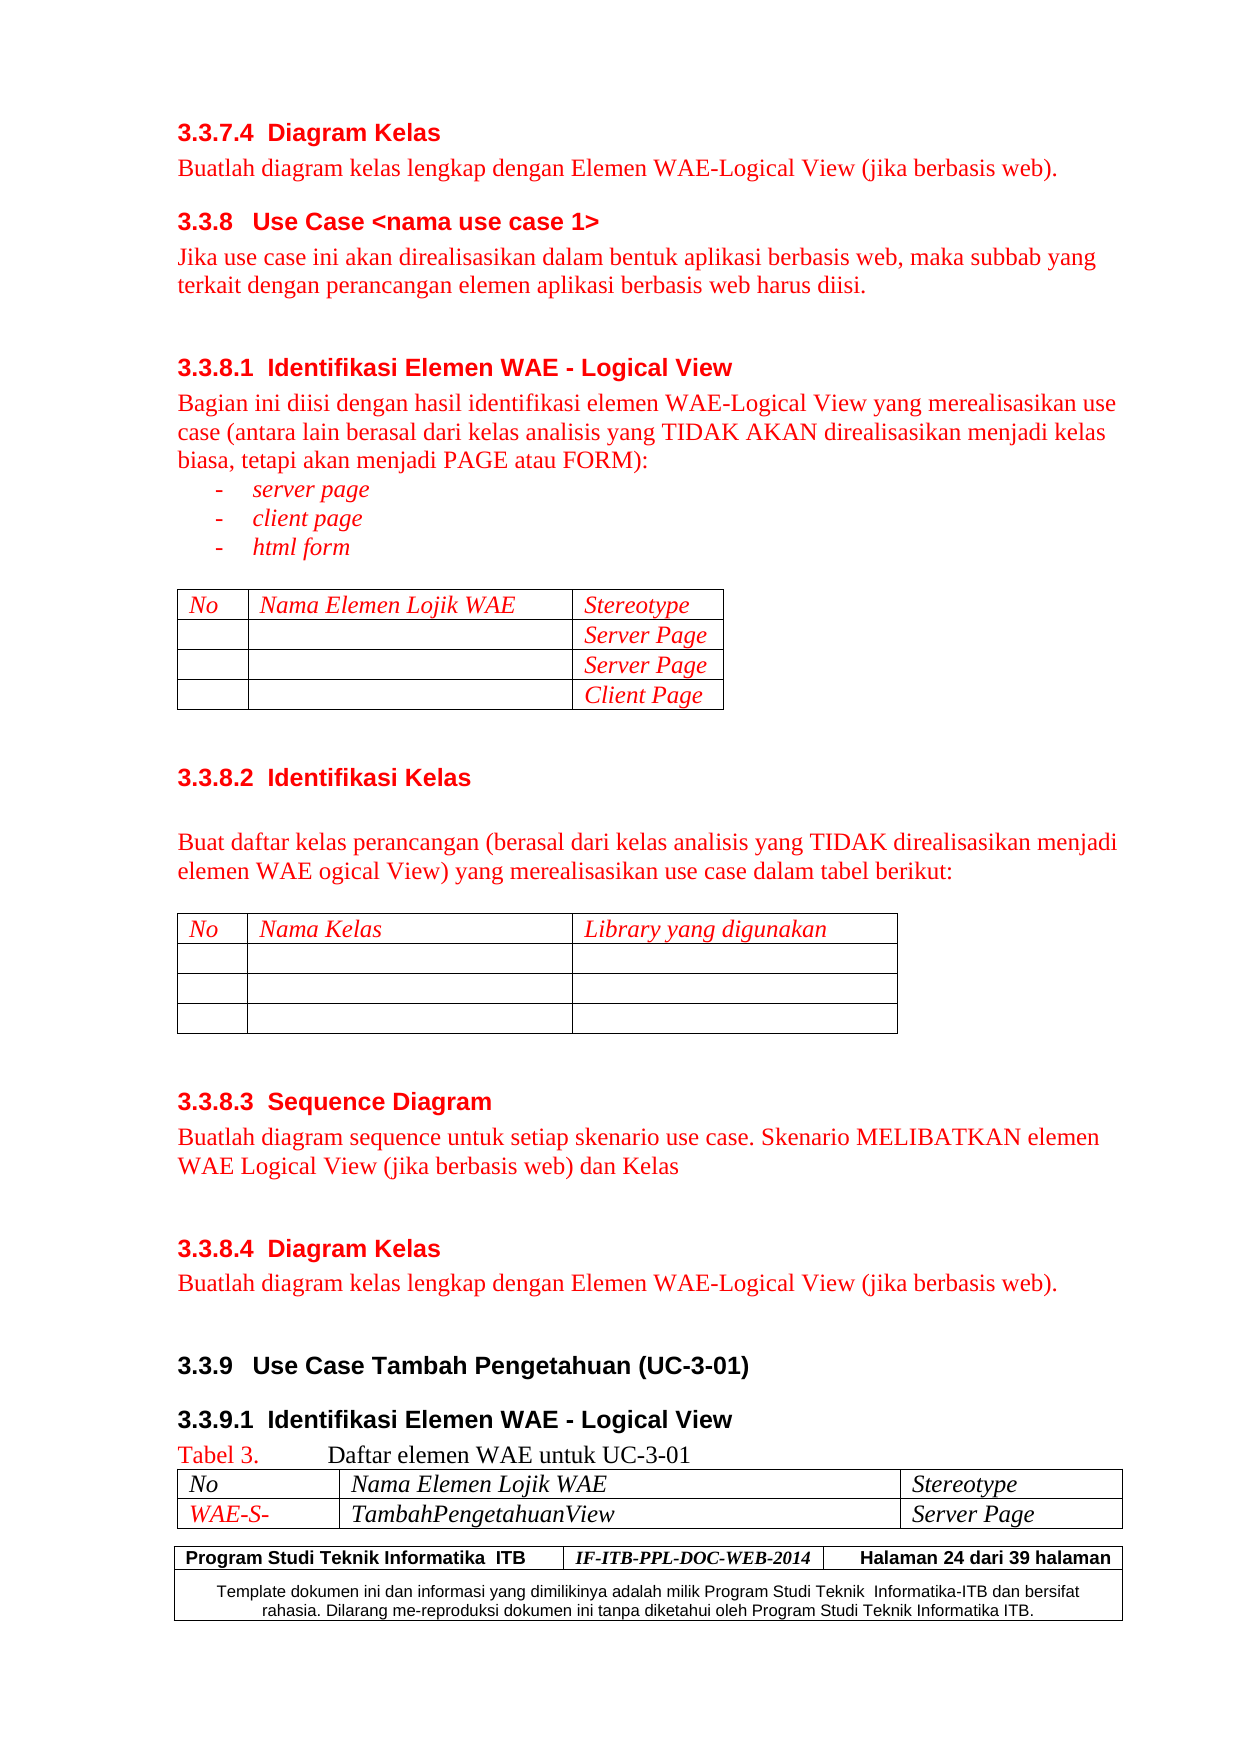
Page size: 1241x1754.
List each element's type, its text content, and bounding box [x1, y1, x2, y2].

list server page [215, 474, 1122, 503]
table_cell [178, 680, 248, 708]
table_cell Server Page [573, 650, 723, 679]
table_cell Client Page [573, 680, 723, 708]
subtitle Use Case Tambah Pengetahuan (UC-3-01) [177, 1351, 1122, 1380]
table_cell WAE-S- [178, 1499, 339, 1528]
table_cell [178, 650, 248, 679]
table_header Nama Elemen Lojik WAE [340, 1470, 900, 1498]
table_cell TambahPengetahuanView [340, 1499, 900, 1528]
text Jika use case ini akan direalisasikan dalam bentuk aplikasi berbasis web, maka subbab yang terkait dengan perancangan elemen aplikasi berbasis web harus diisi. [177, 242, 1122, 299]
subtitle Sequence Diagram [177, 1087, 1122, 1116]
table_header No [178, 590, 248, 619]
table_header Library yang digunakan [573, 914, 897, 943]
list client page [215, 503, 1122, 532]
text Bagian ini diisi dengan hasil identifikasi elemen WAE-Logical View yang merealisasikan use case (antara lain berasal dari kelas analisis yang TIDAK AKAN direalisasikan menjadi kelas biasa, tetapi akan menjadi PAGE atau FORM): [177, 388, 1122, 474]
text Tabel 3. Daftar elemen WAE untuk UC-3-01 [177, 1440, 1122, 1468]
table_cell [178, 974, 247, 1003]
subtitle Identifikasi Elemen WAE - Logical View [177, 353, 1122, 382]
table_cell [178, 944, 247, 973]
table_header No [178, 1470, 339, 1498]
table_header No [178, 914, 247, 943]
table_header Stereotype [901, 1470, 1122, 1498]
text Buatlah diagram sequence untuk setiap skenario use case. Skenario MELIBATKAN elemen WAE Logical View (jika berbasis web) dan Kelas [177, 1122, 1122, 1180]
text Buatlah diagram kelas lengkap dengan Elemen WAE-Logical View (jika berbasis web). [177, 153, 1122, 182]
table_cell [573, 944, 897, 973]
table_cell [248, 944, 572, 973]
text Buatlah diagram kelas lengkap dengan Elemen WAE-Logical View (jika berbasis web). [177, 1268, 1122, 1297]
table_cell [249, 650, 572, 679]
table_cell [248, 974, 572, 1003]
text Buat daftar kelas perancangan (berasal dari kelas analisis yang TIDAK direalisasikan menjadi elemen WAE ogical View) yang merealisasikan use case dalam tabel berikut: [177, 827, 1122, 884]
subtitle Diagram Kelas [177, 118, 1122, 147]
table_cell [248, 1004, 572, 1032]
table_cell [573, 974, 897, 1003]
subtitle Identifikasi Elemen WAE - Logical View [177, 1405, 1122, 1433]
table_cell Server Page [901, 1499, 1122, 1528]
table_cell [178, 620, 248, 649]
table_cell [178, 1004, 247, 1032]
table_cell [249, 620, 572, 649]
table_header Nama Kelas [248, 914, 572, 943]
table_header Stereotype [573, 590, 723, 619]
subtitle Use Case <nama use case 1> [177, 207, 1122, 236]
list html form [215, 532, 1122, 561]
table_header Nama Elemen Lojik WAE [249, 590, 572, 619]
table_cell [249, 680, 572, 708]
table_cell [573, 1004, 897, 1032]
table_cell Server Page [573, 620, 723, 649]
subtitle Identifikasi Kelas [177, 763, 1122, 792]
subtitle Diagram Kelas [177, 1233, 1122, 1262]
